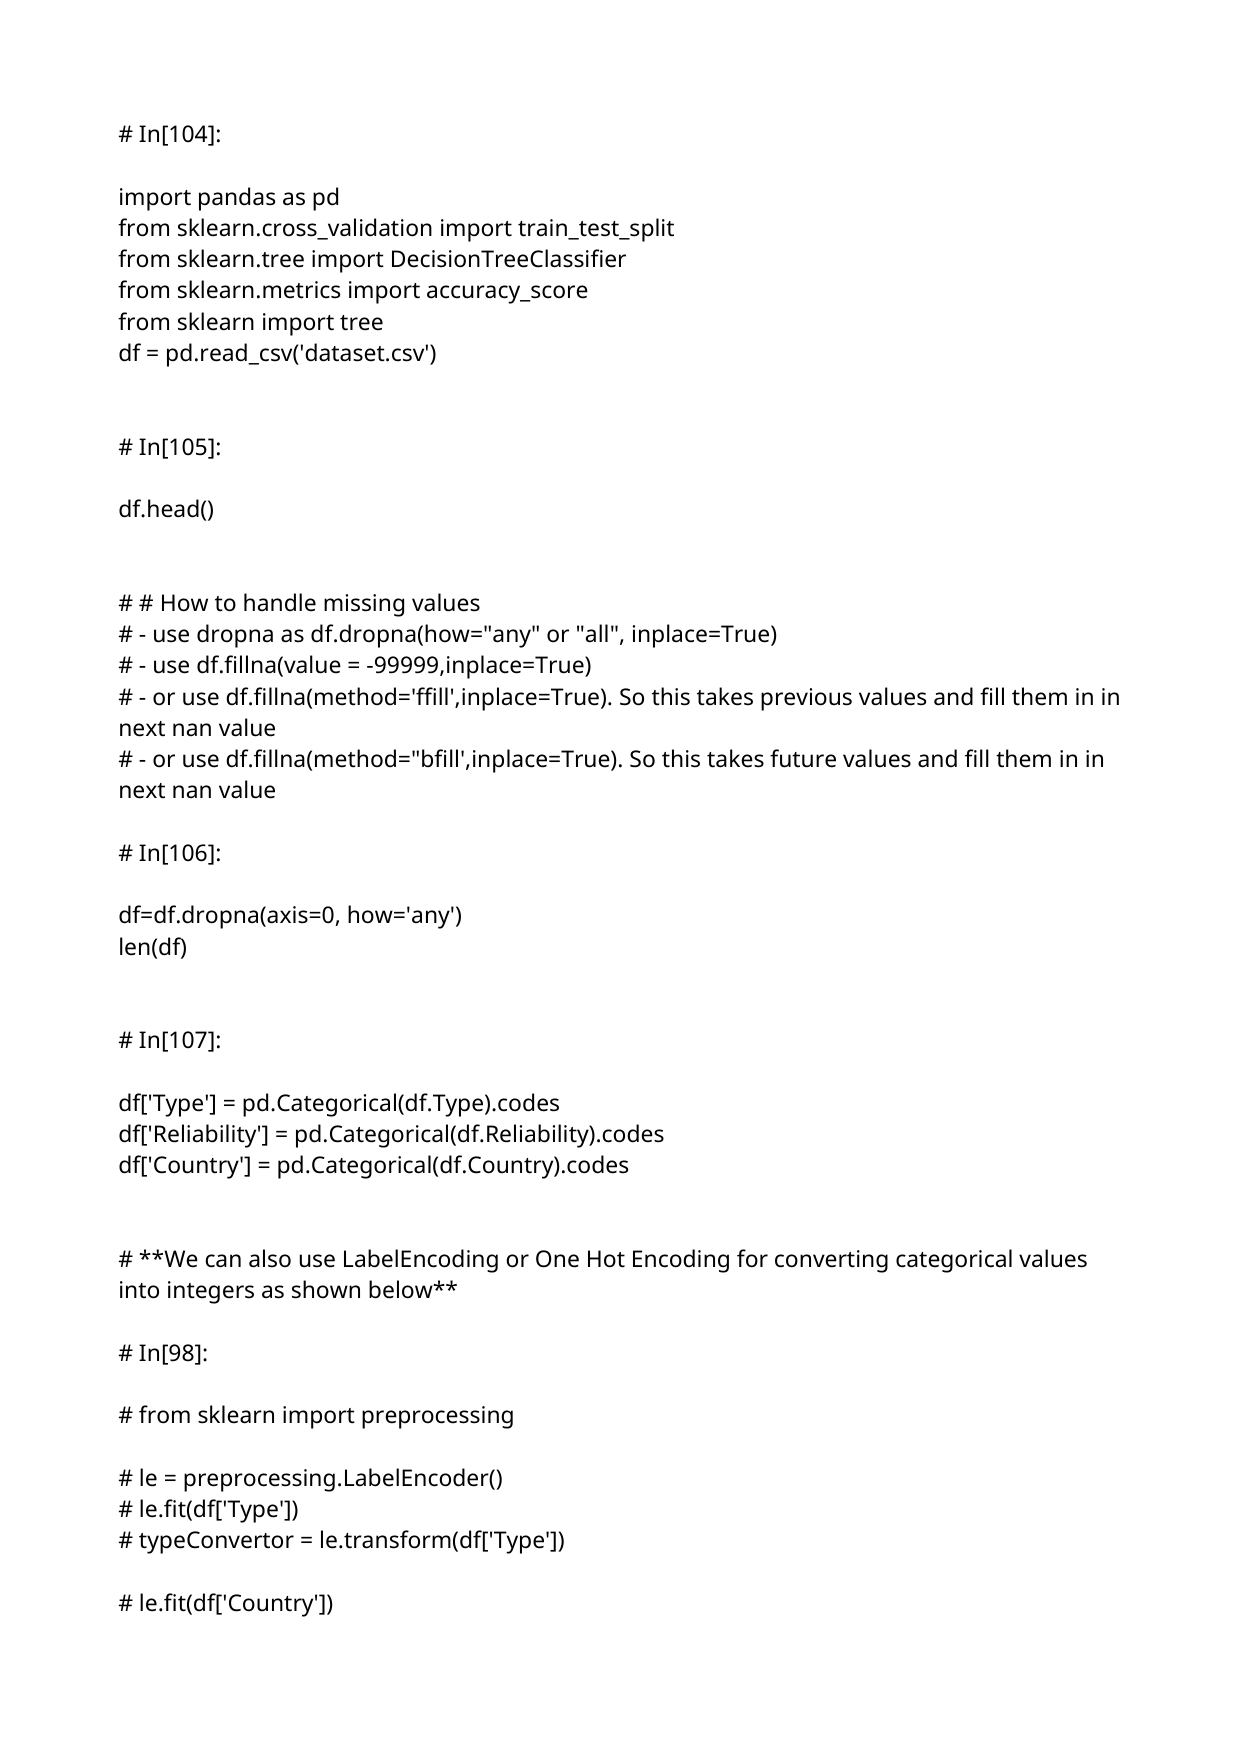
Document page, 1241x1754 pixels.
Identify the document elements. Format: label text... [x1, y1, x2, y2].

text # In[105]: [118, 431, 1122, 462]
text # le = preprocessing.LabelEncoder() [118, 1462, 1122, 1493]
text # - or use df.fillna(method="bfill',inplace=True). So this takes future values and fill them in in next nan value [118, 743, 1122, 806]
text import pandas as pd [118, 181, 1122, 212]
text # In[98]: [118, 1337, 1122, 1368]
text # In[104]: [118, 118, 1122, 149]
text from sklearn.tree import DecisionTreeClassifier [118, 243, 1122, 274]
text # In[106]: [118, 837, 1122, 868]
text from sklearn import tree [118, 306, 1122, 337]
text # - or use df.fillna(method='ffill',inplace=True). So this takes previous values and fill them in in next nan value [118, 681, 1122, 743]
text # typeConvertor = le.transform(df['Type']) [118, 1524, 1122, 1556]
text df['Type'] = pd.Categorical(df.Type).codes [118, 1087, 1122, 1118]
text # # How to handle missing values [118, 587, 1122, 618]
text df['Country'] = pd.Categorical(df.Country).codes [118, 1149, 1122, 1181]
text len(df) [118, 931, 1122, 962]
text from sklearn.cross_validation import train_test_split [118, 212, 1122, 243]
text # from sklearn import preprocessing [118, 1399, 1122, 1431]
text # le.fit(df['Country']) [118, 1587, 1122, 1618]
text df = pd.read_csv('dataset.csv') [118, 337, 1122, 368]
text df['Reliability'] = pd.Categorical(df.Reliability).codes [118, 1118, 1122, 1149]
text # - use dropna as df.dropna(how="any" or "all", inplace=True) [118, 618, 1122, 649]
text df.head() [118, 493, 1122, 524]
text # le.fit(df['Type']) [118, 1493, 1122, 1524]
text df=df.dropna(axis=0, how='any') [118, 899, 1122, 931]
text # **We can also use LabelEncoding or One Hot Encoding for converting categorical values into integers as shown below** [118, 1243, 1122, 1306]
text from sklearn.metrics import accuracy_score [118, 274, 1122, 306]
text # - use df.fillna(value = -99999,inplace=True) [118, 649, 1122, 681]
text # In[107]: [118, 1024, 1122, 1056]
